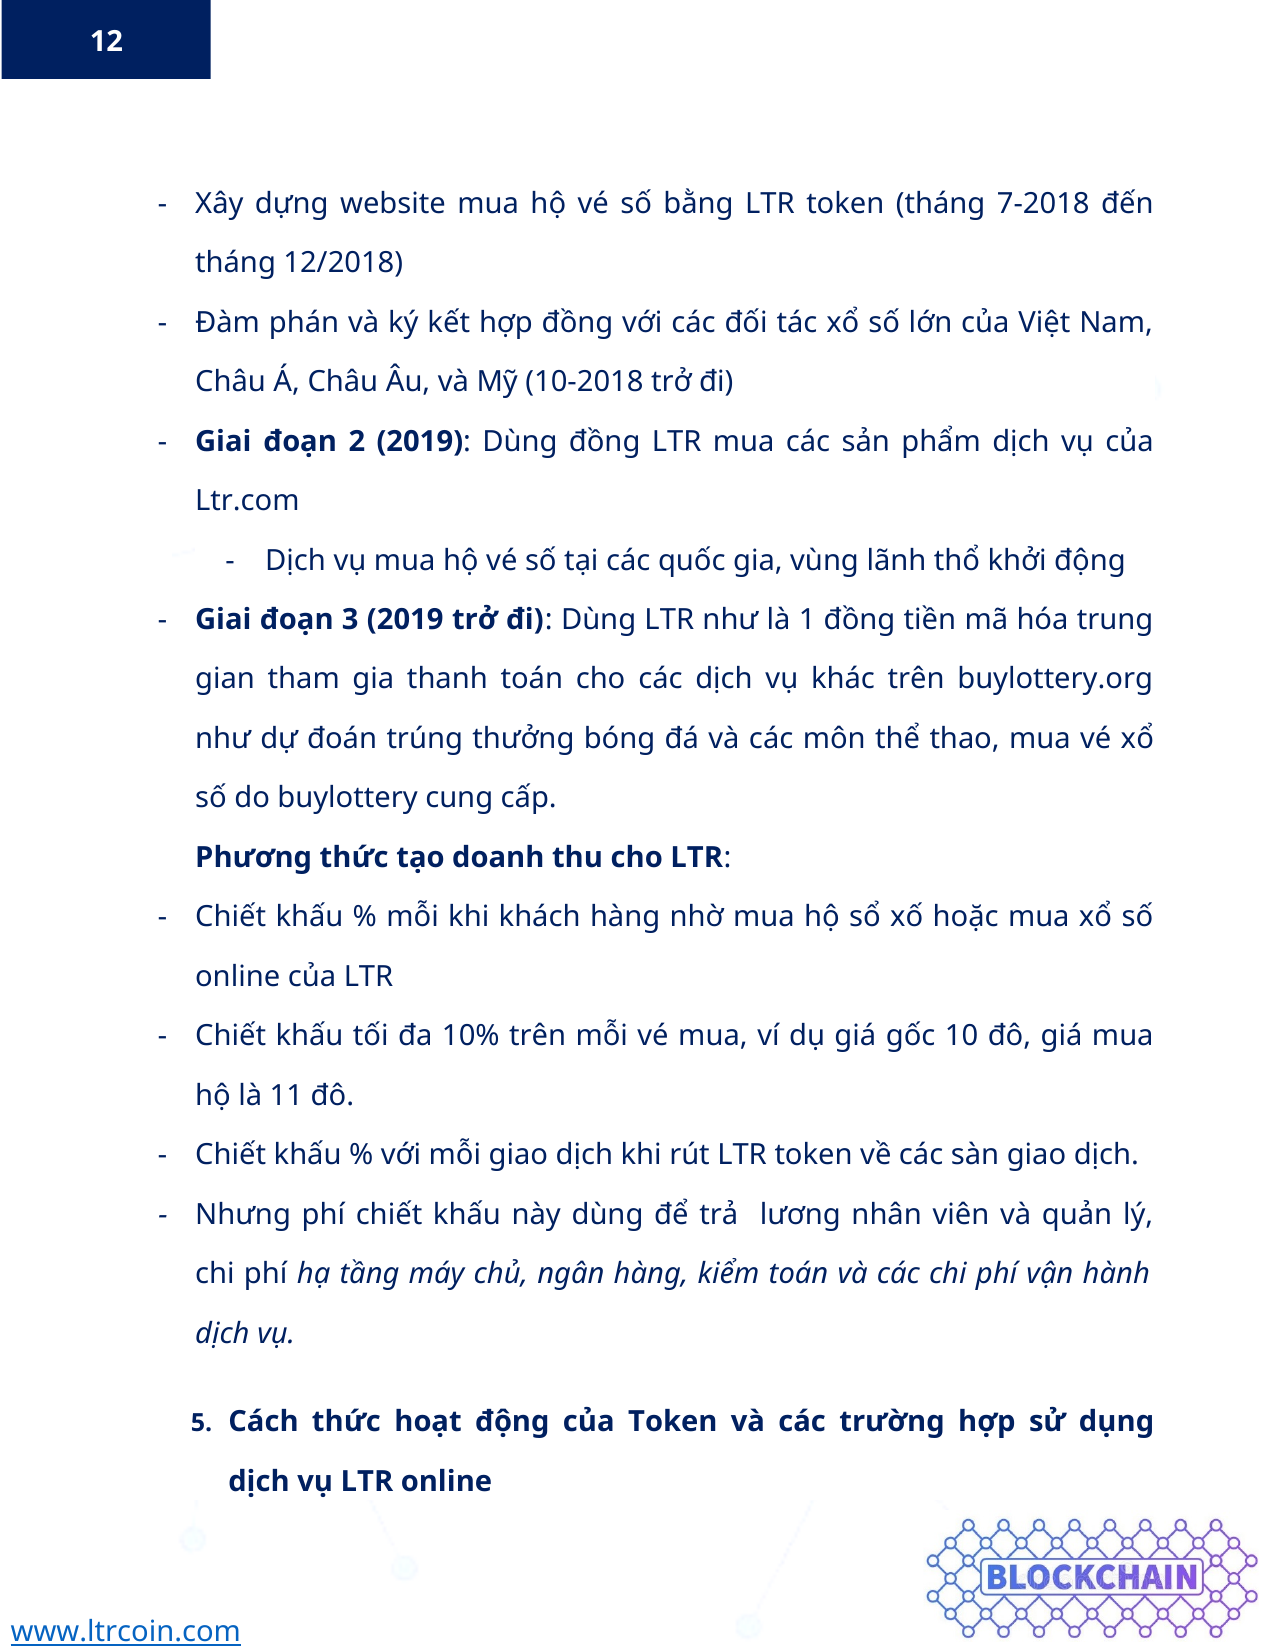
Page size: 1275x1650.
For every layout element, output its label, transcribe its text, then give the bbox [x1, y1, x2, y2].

list Chiết khấu % mỗi khi khách hàng nhờ mua hộ sổ xố hoặc mua xổ số online của LTR [157, 896, 1155, 995]
list Giai đoạn 2 (2019): Dùng đồng LTR mua các sản phẩm dịch vụ của Ltr.com [157, 420, 1155, 519]
list Xây dựng website mua hộ vé số bằng LTR token (tháng 7-2018 đến tháng 12/2018) [157, 182, 1155, 281]
list Phương thức tạo doanh thu cho LTR: [195, 836, 1155, 876]
list Cách thức hoạt động của Token và các trường hợp sử dụng dịch vụ LTR online [191, 1401, 1155, 1500]
picture [923, 1510, 1260, 1642]
list Chiết khấu tối đa 10% trên mỗi vé mua, ví dụ giá gốc 10 đô, giá mua hộ là 11 đô. [157, 1015, 1155, 1114]
list Chiết khấu % với mỗi giao dịch khi rút LTR token về các sàn giao dịch. [157, 1134, 1155, 1173]
list Nhưng phí chiết khấu này dùng để trả lương nhân viên và quản lý, chi phí hạ tầng máy chủ, ngân hàng, kiểm toán và các chi phí vận hành dịch vụ. [157, 1193, 1155, 1352]
list Đàm phán và ký kết hợp đồng với các đối tác xổ số lớn của Việt Nam, Châu Á, Châu Âu, và Mỹ (10-2018 trở đi) [157, 301, 1155, 400]
list Giai đoạn 3 (2019 trở đi): Dùng LTR như là 1 đồng tiền mã hóa trung gian tham gia thanh toán cho các dịch vụ khác trên buylottery.org như dự đoán trúng thưởng bóng đá và các môn thể thao, mua vé xổ số do buylottery cung cấp. [157, 598, 1155, 816]
list - Dịch vụ mua hộ vé số tại các quốc gia, vùng lãnh thổ khởi động [195, 539, 1155, 578]
